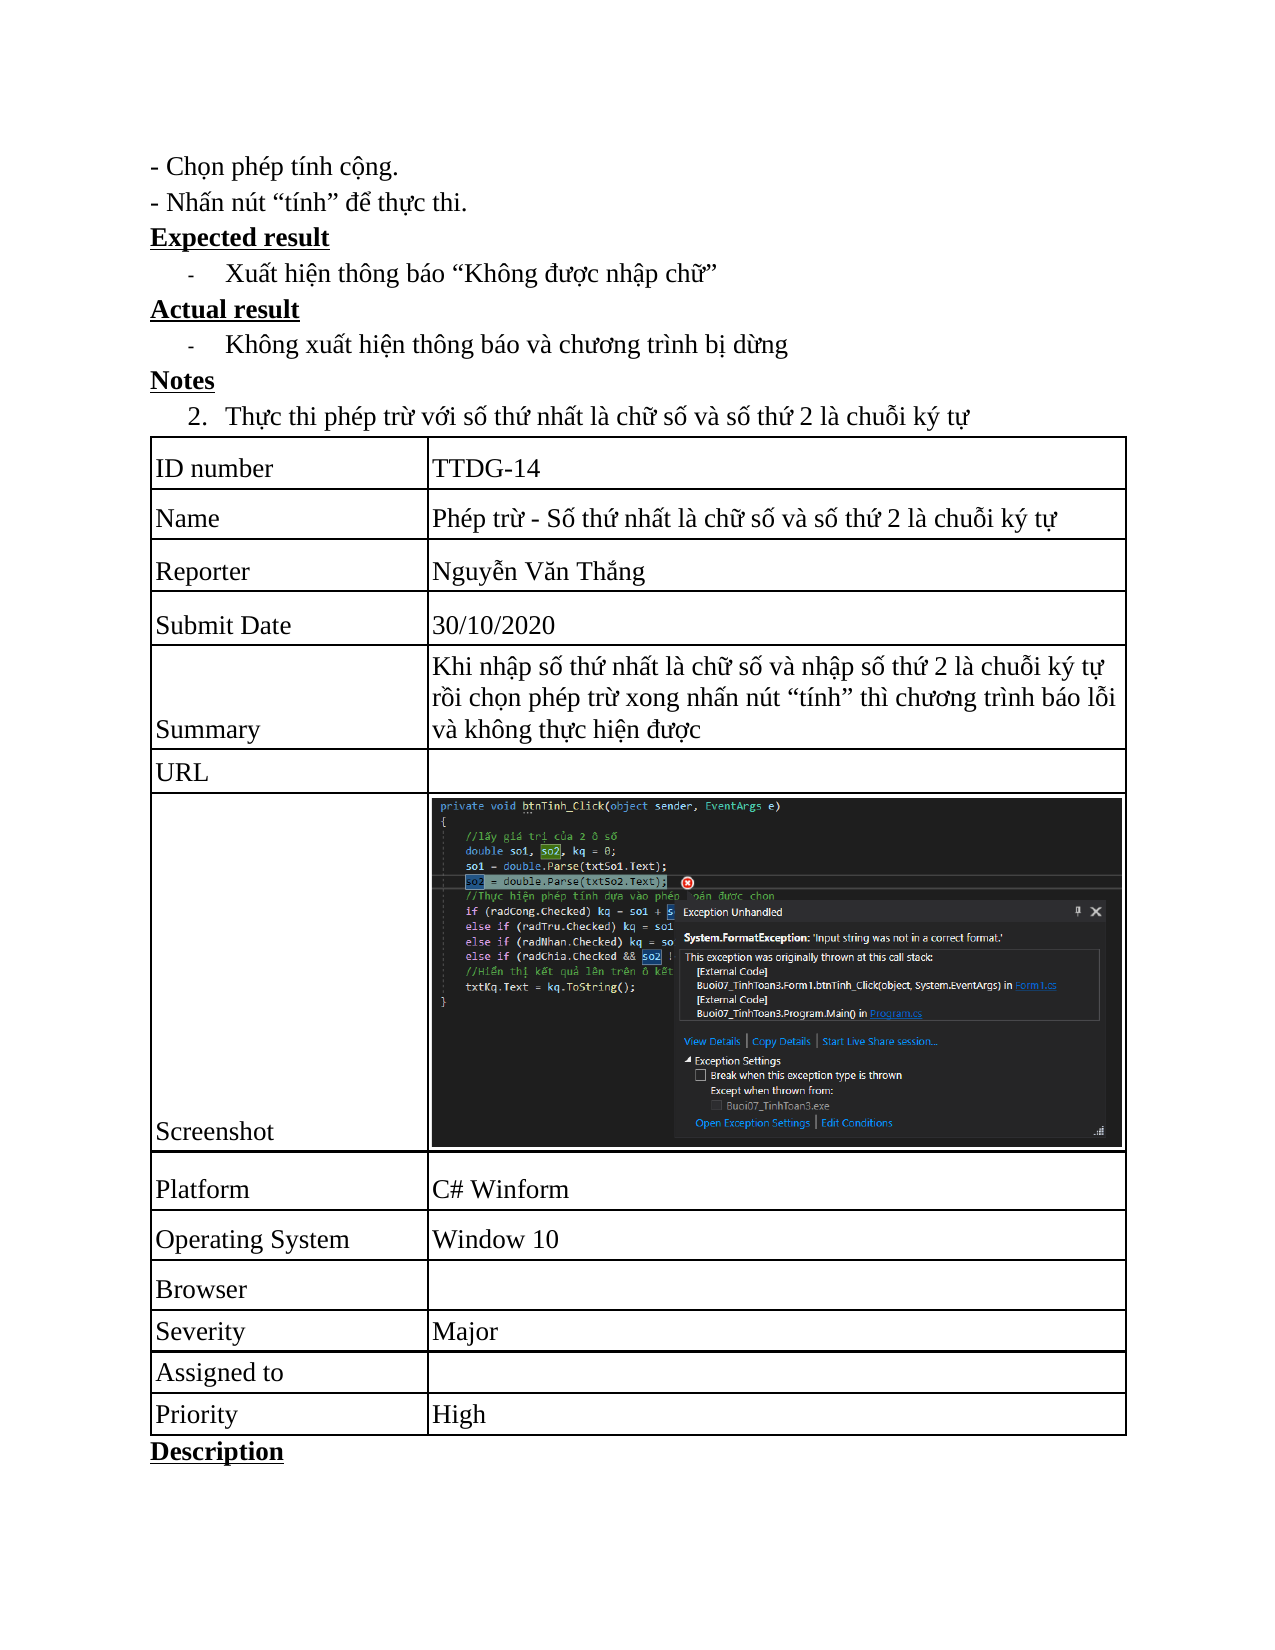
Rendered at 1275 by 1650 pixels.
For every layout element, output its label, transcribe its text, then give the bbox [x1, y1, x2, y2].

table_cell Submit Date [152, 592, 427, 644]
table_cell Window 10 [429, 1211, 1125, 1259]
table_cell 30/10/2020 [429, 592, 1125, 644]
table_cell Name [152, 490, 427, 538]
table_cell Nguyễn Văn Thắng [429, 540, 1125, 590]
text Notes [150, 364, 1125, 396]
table_cell [429, 1261, 1125, 1309]
table_cell Severity [152, 1311, 427, 1350]
table_header ID number [152, 438, 427, 488]
table_cell Phép trừ - Số thứ nhất là chữ số và số thứ 2 là chuỗi ký tự [429, 490, 1125, 538]
table_cell [429, 750, 1125, 792]
text Expected result [150, 221, 1125, 253]
picture [431, 798, 1122, 1147]
list Thực thi phép trừ với số thứ nhất là chữ số và số thứ 2 là chuỗi ký tự [187, 400, 1125, 431]
table_cell High [429, 1394, 1125, 1433]
text Description [150, 1436, 1125, 1467]
list Xuất hiện thông báo “Không được nhập chữ” [187, 257, 1125, 288]
table_cell Assigned to [152, 1353, 427, 1392]
table_cell Platform [152, 1153, 427, 1209]
text Actual result [150, 293, 1125, 324]
list Không xuất hiện thông báo và chương trình bị dừng [187, 329, 1125, 360]
table_cell Khi nhập số thứ nhất là chữ số và nhập số thứ 2 là chuỗi ký tự rồi chọn phép trừ xong nhấn nút “tính” thì chương trình báo lỗi và không thực hiện được [429, 646, 1125, 748]
table_cell Browser [152, 1261, 427, 1309]
table_cell [429, 794, 1125, 1150]
table_cell URL [152, 750, 427, 792]
text - Chọn phép tính cộng. [150, 150, 1125, 181]
table_cell Priority [152, 1394, 427, 1433]
table_cell Major [429, 1311, 1125, 1350]
table_cell Operating System [152, 1211, 427, 1259]
table_cell [429, 1353, 1125, 1392]
table_cell Reporter [152, 540, 427, 590]
text - Nhấn nút “tính” để thực thi. [150, 186, 1125, 217]
table_cell Screenshot [152, 794, 427, 1150]
table_cell C# Winform [429, 1153, 1125, 1209]
table_header TTDG-14 [429, 438, 1125, 488]
table_cell Summary [152, 646, 427, 748]
